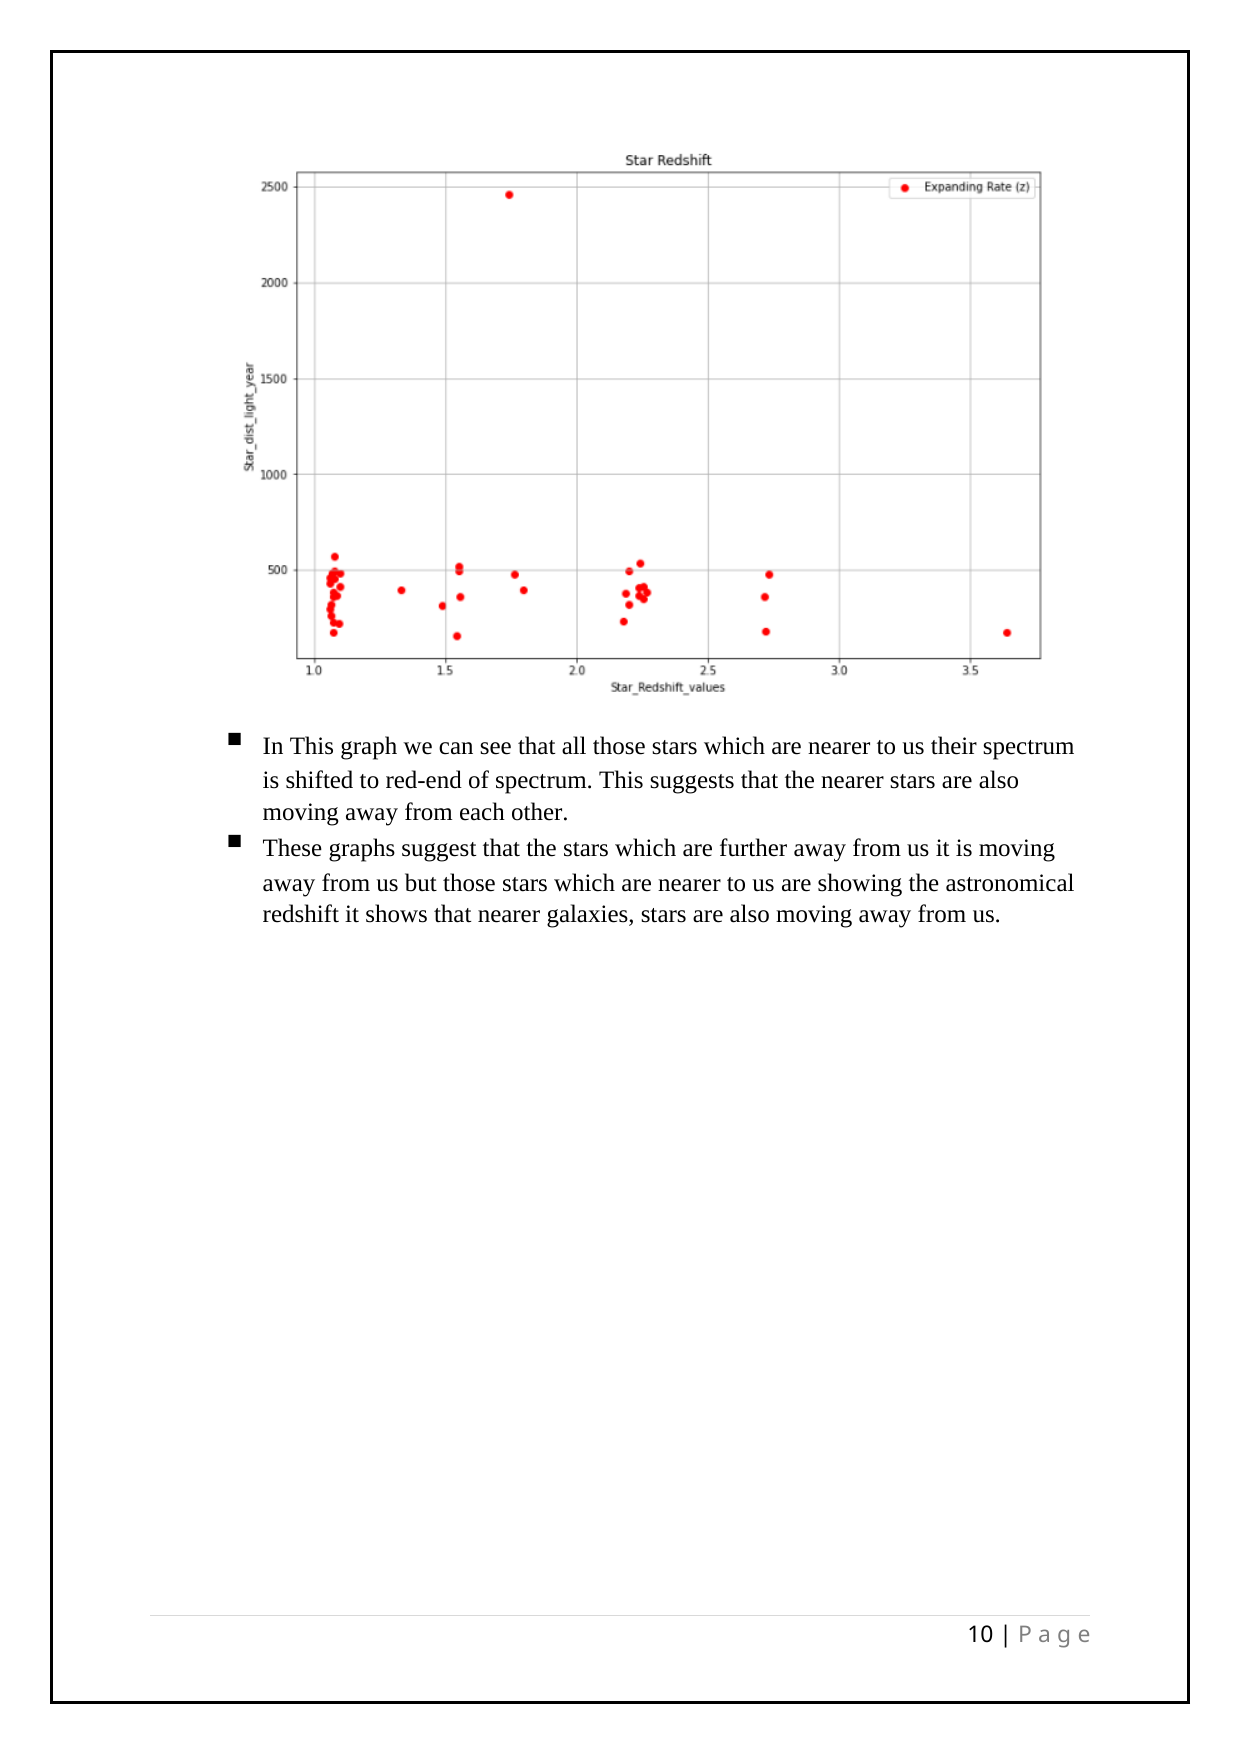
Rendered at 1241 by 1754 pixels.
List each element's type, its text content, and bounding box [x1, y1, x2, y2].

picture [225, 150, 1097, 707]
list These graphs suggest that the stars which are further away from us it is moving away from us but those stars which are nearer to us are showing the astronomical redshift it shows that nearer galaxies, stars are also moving away from us. [225, 828, 1090, 928]
list In This graph we can see that all those stars which are nearer to us their spectrum is shifted to red-end of spectrum. This suggests that the nearer stars are also moving away from each other. [225, 725, 1090, 825]
